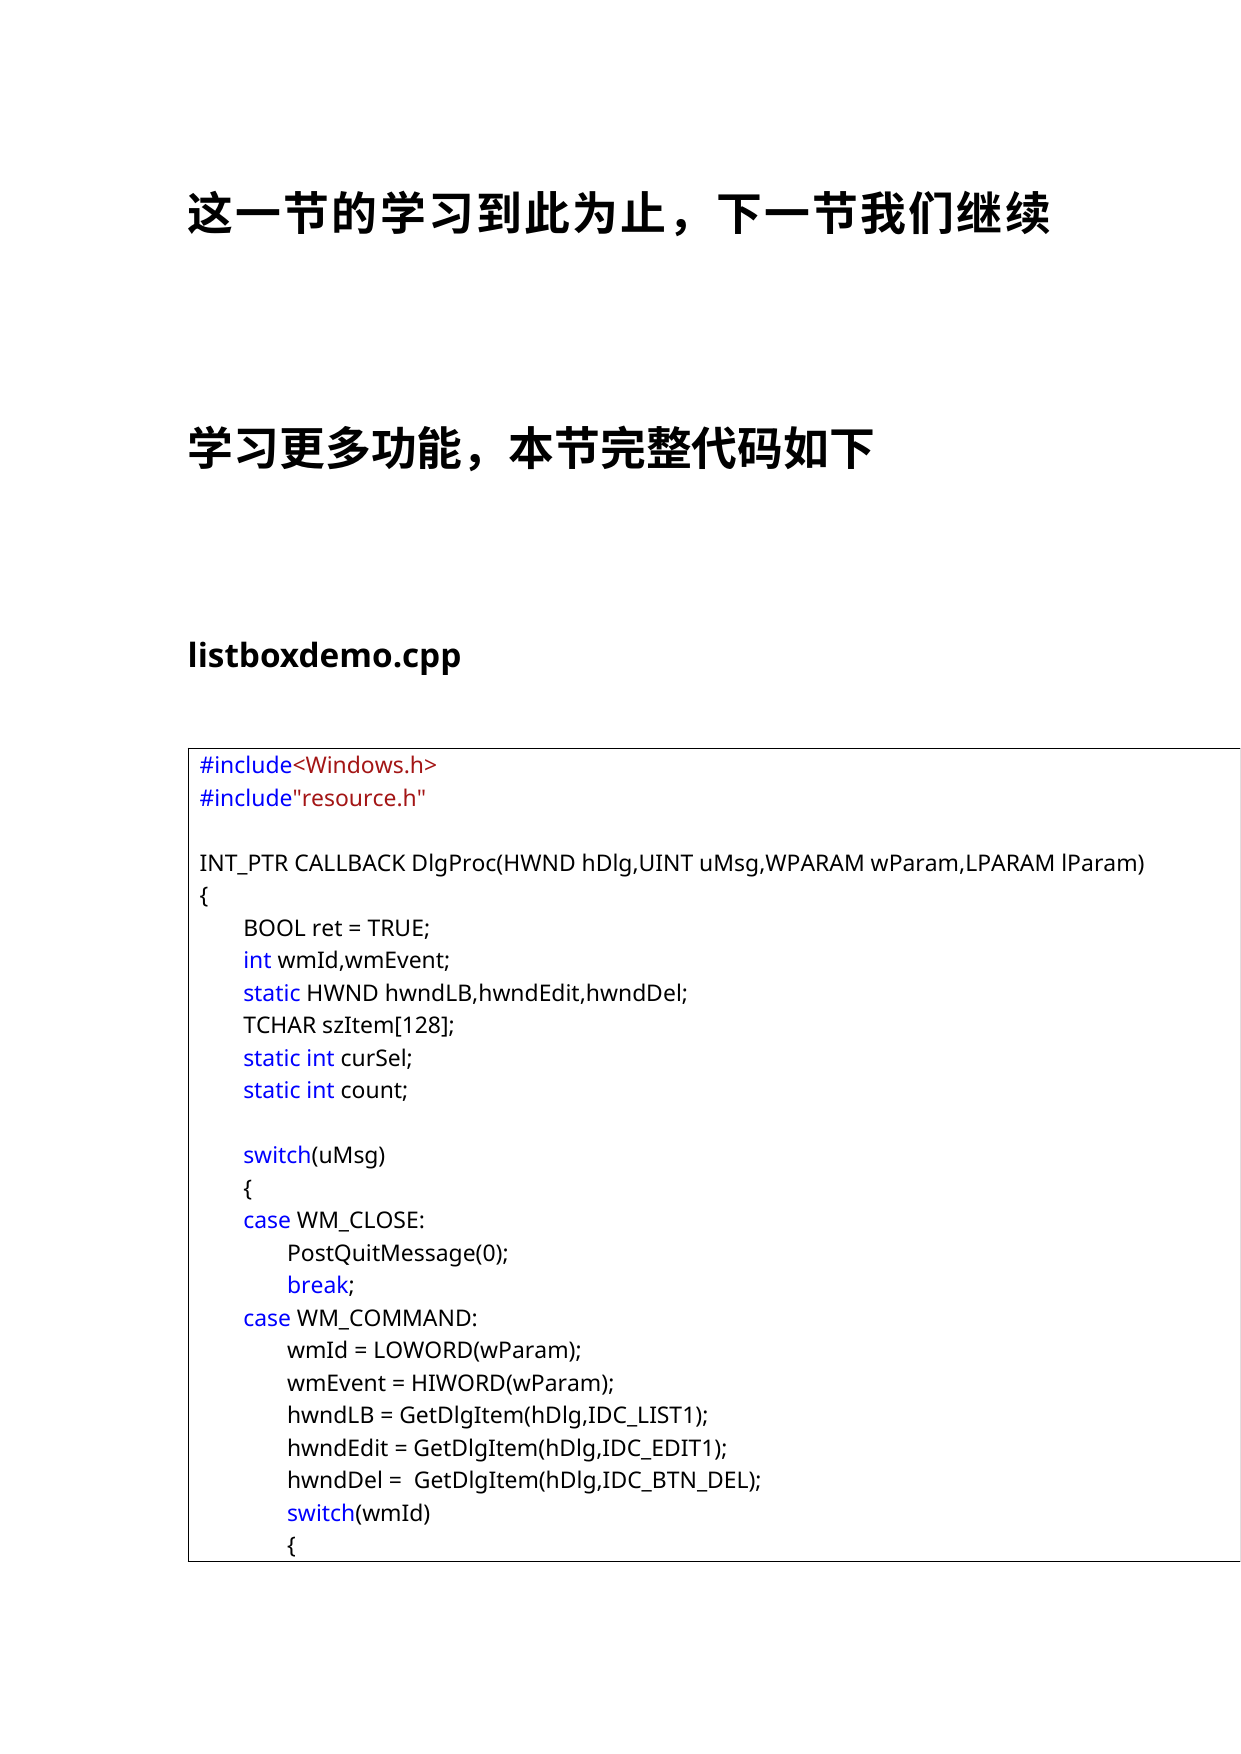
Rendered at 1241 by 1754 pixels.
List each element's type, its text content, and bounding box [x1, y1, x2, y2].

subtitle listboxdemo.cpp [187, 622, 1053, 687]
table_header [189, 749, 1240, 1561]
subtitle 这一节的学习到此为止，下一节我们继续学习更多功能，本节完整代码如下 [187, 162, 1053, 494]
